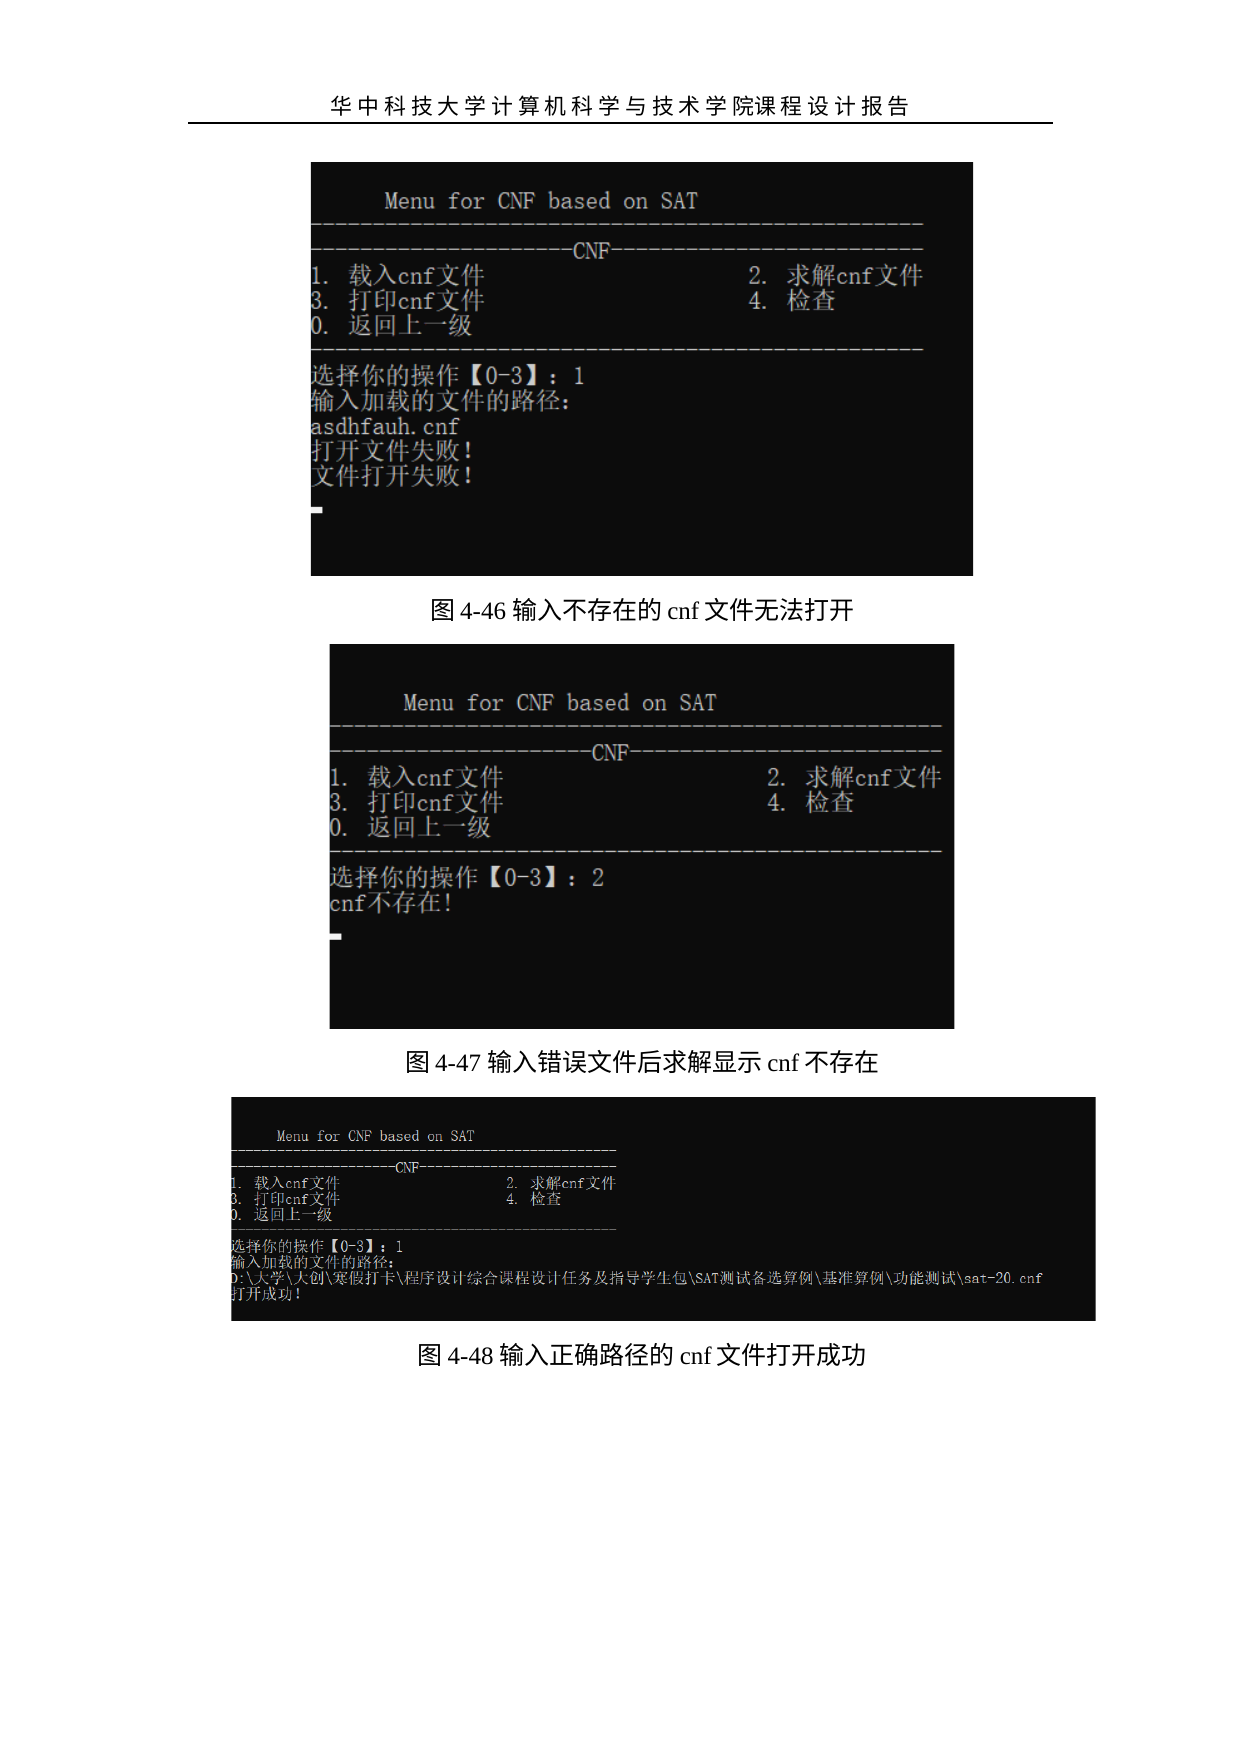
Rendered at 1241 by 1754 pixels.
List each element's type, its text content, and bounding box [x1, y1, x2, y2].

picture [310, 162, 974, 576]
picture [231, 1097, 1096, 1321]
text 图4-48 输入正确路径的cnf文件打开成功 [187, 1335, 1053, 1372]
picture [329, 644, 955, 1029]
text 图4-47 输入错误文件后求解显示cnf不存在 [187, 1043, 1053, 1079]
text 图4-46 输入不存在的cnf文件无法打开 [187, 590, 1053, 626]
